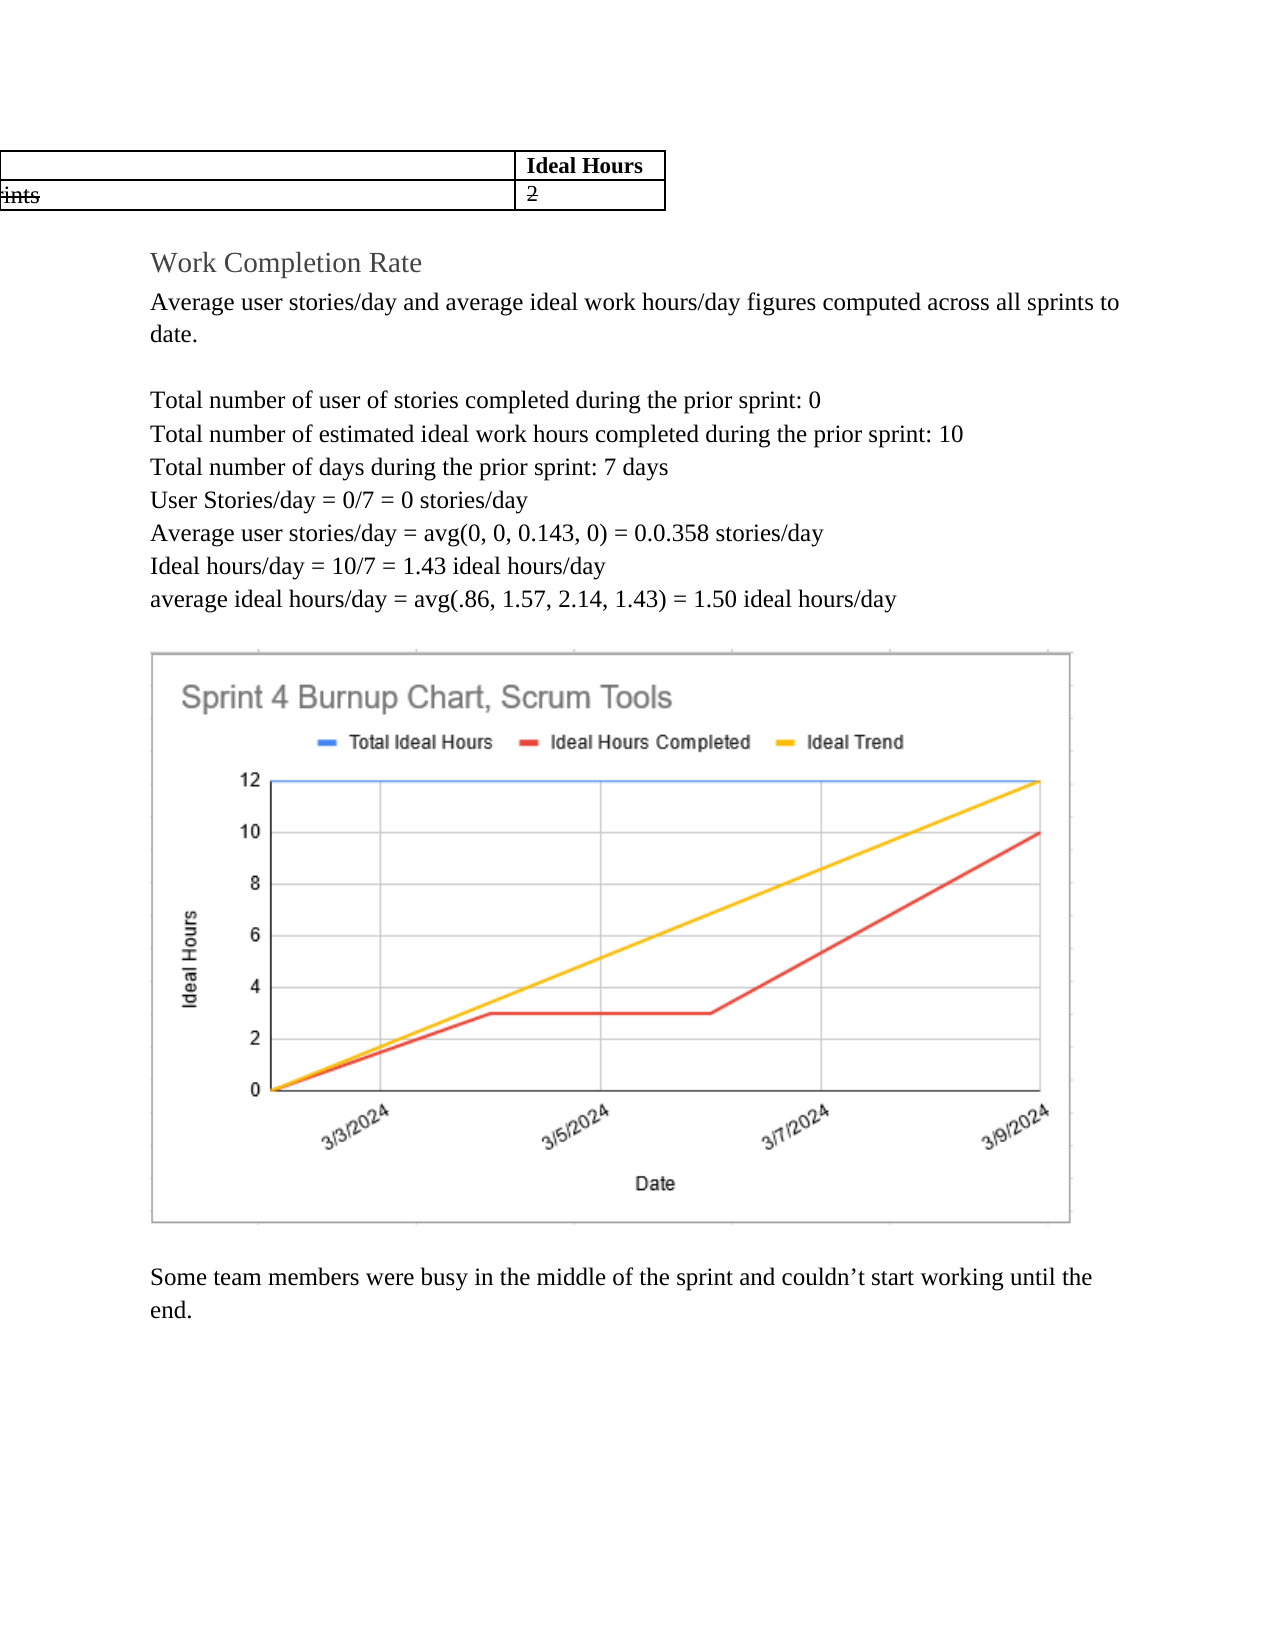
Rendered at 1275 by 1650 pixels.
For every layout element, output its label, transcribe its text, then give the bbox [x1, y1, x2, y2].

text Total number of estimated ideal work hours completed during the prior sprint: 10 [150, 419, 1125, 447]
text Ideal hours/day = 10/7 = 1.43 ideal hours/day [150, 551, 1125, 579]
table_cell Backend function to delete sprints [1, 181, 514, 209]
text Average user stories/day and average ideal work hours/day figures computed across all sprints to date. [150, 287, 1125, 348]
text average ideal hours/day = avg(.86, 1.57, 2.14, 1.43) = 1.50 ideal hours/day [150, 584, 1125, 612]
text Some team members were busy in the middle of the sprint and couldn’t start working until the end. [150, 1262, 1125, 1323]
text Total number of days during the prior sprint: 7 days [150, 452, 1125, 480]
text User Stories/day = 0/7 = 0 stories/day [150, 485, 1125, 513]
table_header Ideal Hours [516, 152, 664, 178]
table_cell 2 [516, 181, 664, 209]
text Average user stories/day = avg(0, 0, 0.143, 0) = 0.0.358 stories/day [150, 518, 1125, 546]
table_header Tasks [1, 152, 514, 178]
text Total number of user of stories completed during the prior sprint: 0 [150, 386, 1125, 414]
picture [150, 649, 1074, 1225]
subtitle Work Completion Rate [150, 245, 1125, 278]
